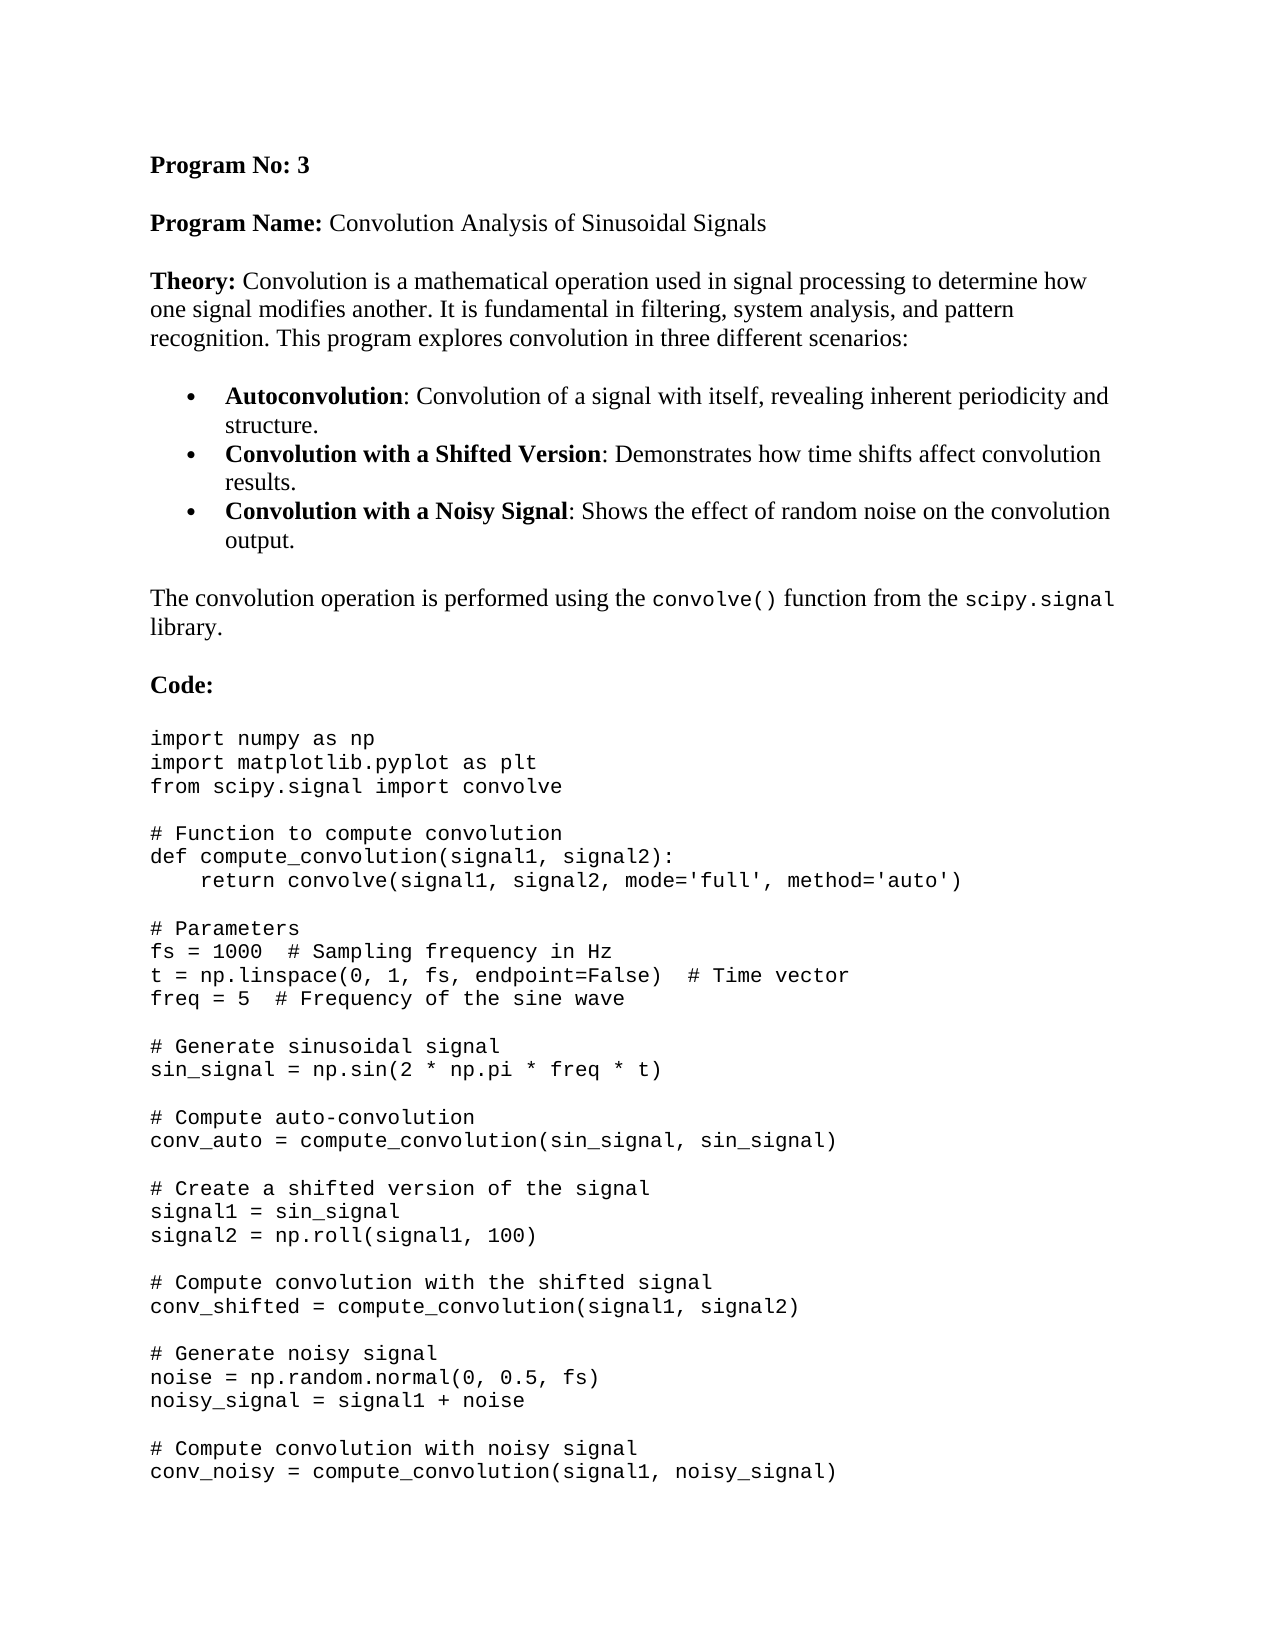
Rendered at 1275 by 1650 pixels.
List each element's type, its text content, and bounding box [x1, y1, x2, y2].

text conv_auto = compute_convolution(sin_signal, sin_signal) [150, 1130, 1125, 1154]
list Autoconvolution: Convolution of a signal with itself, revealing inherent periodicity and structure. [187, 381, 1125, 439]
text Program No: 3 [150, 150, 1125, 179]
text def compute_convolution(signal1, signal2): [150, 847, 1125, 870]
text freq = 5 # Frequency of the sine wave [150, 988, 1125, 1012]
text Code: [150, 670, 1125, 699]
text signal1 = sin_signal [150, 1201, 1125, 1225]
text conv_shifted = compute_convolution(signal1, signal2) [150, 1296, 1125, 1319]
text from scipy.signal import convolve [150, 776, 1125, 799]
text t = np.linspace(0, 1, fs, endpoint=False) # Time vector [150, 965, 1125, 988]
text noise = np.random.normal(0, 0.5, fs) [150, 1367, 1125, 1390]
text signal2 = np.roll(signal1, 100) [150, 1225, 1125, 1248]
text # Create a shifted version of the signal [150, 1178, 1125, 1201]
text The convolution operation is performed using the convolve() function from the scipy.signal library. [150, 583, 1125, 641]
text import numpy as np [150, 728, 1125, 752]
text import matplotlib.pyplot as plt [150, 752, 1125, 776]
list Convolution with a Shifted Version: Demonstrates how time shifts affect convolution results. [187, 439, 1125, 496]
text Program Name: Convolution Analysis of Sinusoidal Signals [150, 208, 1125, 237]
text # Compute convolution with the shifted signal [150, 1272, 1125, 1296]
text sin_signal = np.sin(2 * np.pi * freq * t) [150, 1059, 1125, 1083]
text # Compute convolution with noisy signal [150, 1438, 1125, 1461]
text # Generate noisy signal [150, 1343, 1125, 1367]
text # Generate sinusoidal signal [150, 1036, 1125, 1059]
text # Compute auto-convolution [150, 1107, 1125, 1130]
list Convolution with a Noisy Signal: Shows the effect of random noise on the convolution output. [187, 496, 1125, 554]
text noisy_signal = signal1 + noise [150, 1390, 1125, 1414]
text return convolve(signal1, signal2, mode='full', method='auto') [150, 870, 1125, 894]
text fs = 1000 # Sampling frequency in Hz [150, 941, 1125, 965]
text # Function to compute convolution [150, 823, 1125, 847]
text conv_noisy = compute_convolution(signal1, noisy_signal) [150, 1461, 1125, 1485]
text Theory: Convolution is a mathematical operation used in signal processing to determine how one signal modifies another. It is fundamental in filtering, system analysis, and pattern recognition. This program explores convolution in three different scenarios: [150, 266, 1125, 352]
text # Parameters [150, 917, 1125, 941]
